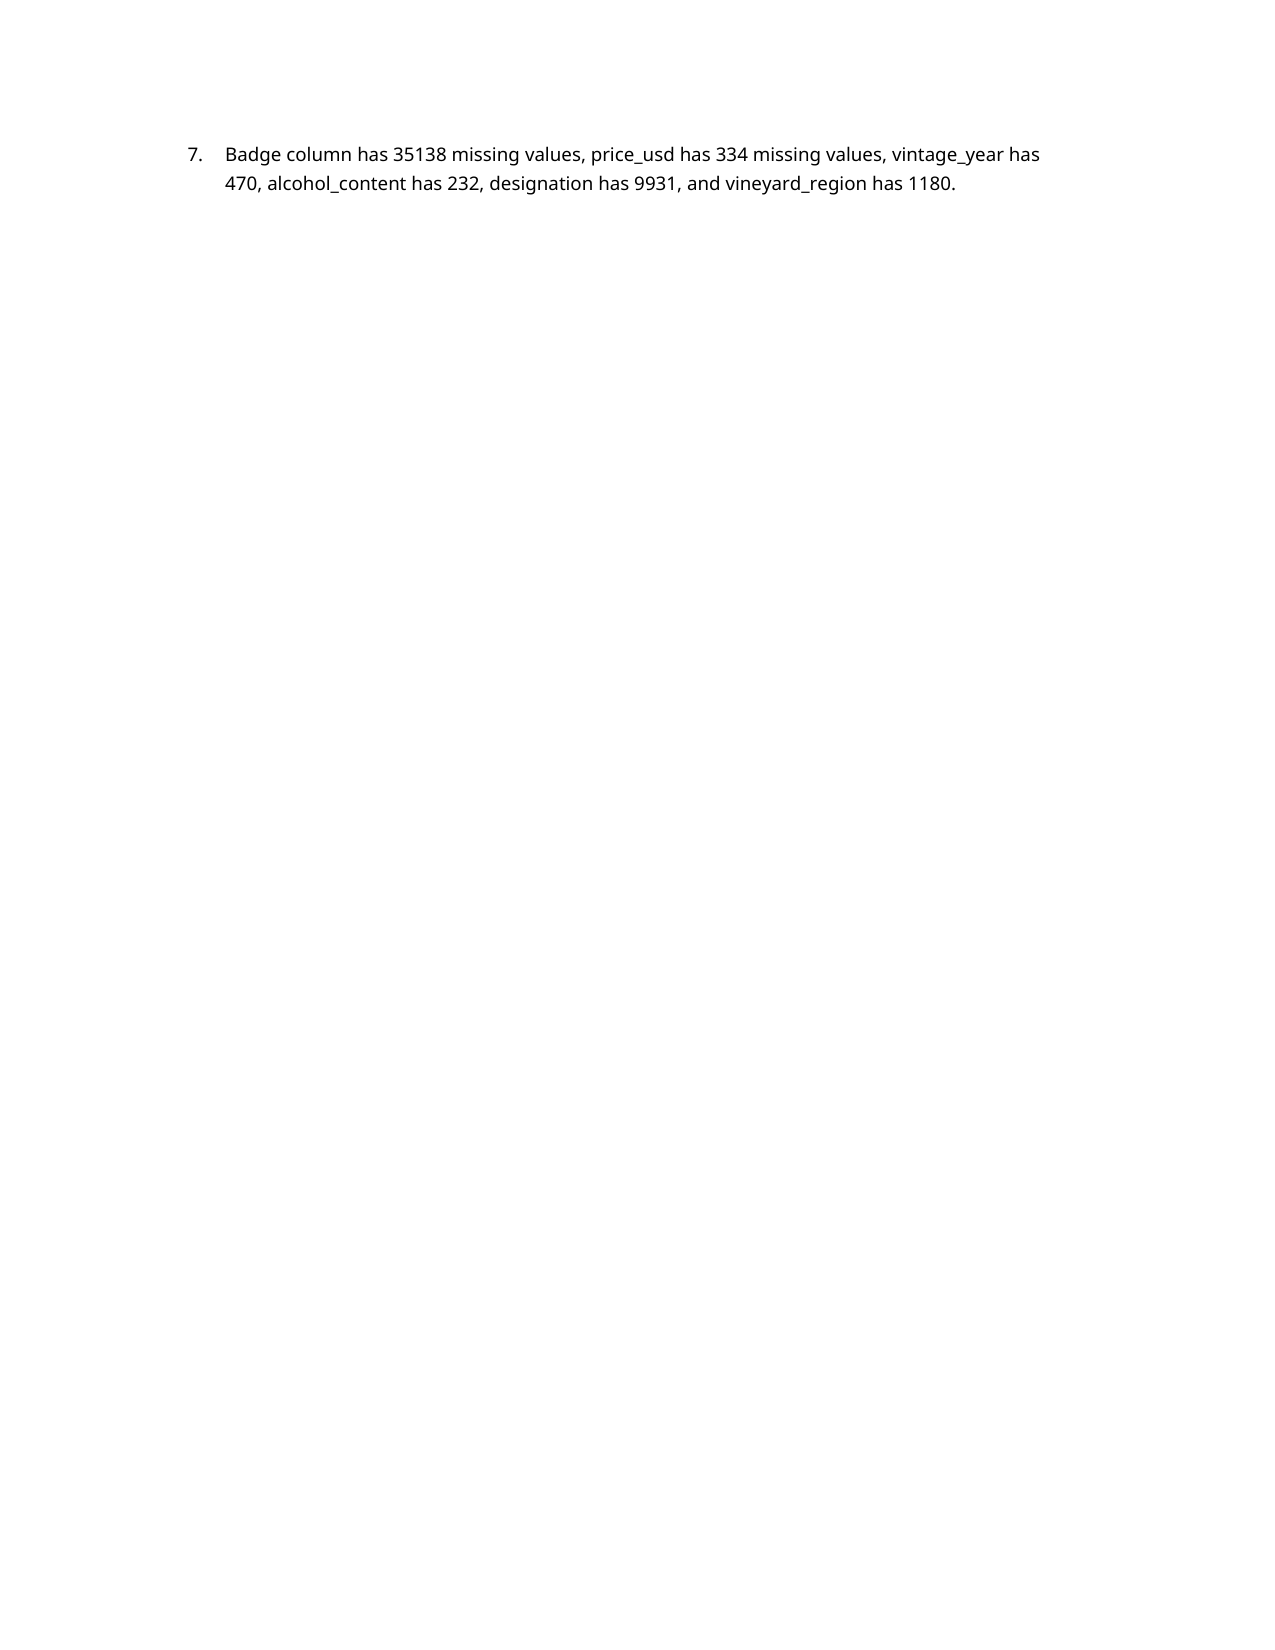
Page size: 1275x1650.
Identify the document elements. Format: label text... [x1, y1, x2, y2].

list Badge column has 35138 missing values, price_usd has 334 missing values, vintage_year has 470, alcohol_content has 232, designation has 9931, and vineyard_region has 1180. [187, 142, 1053, 196]
